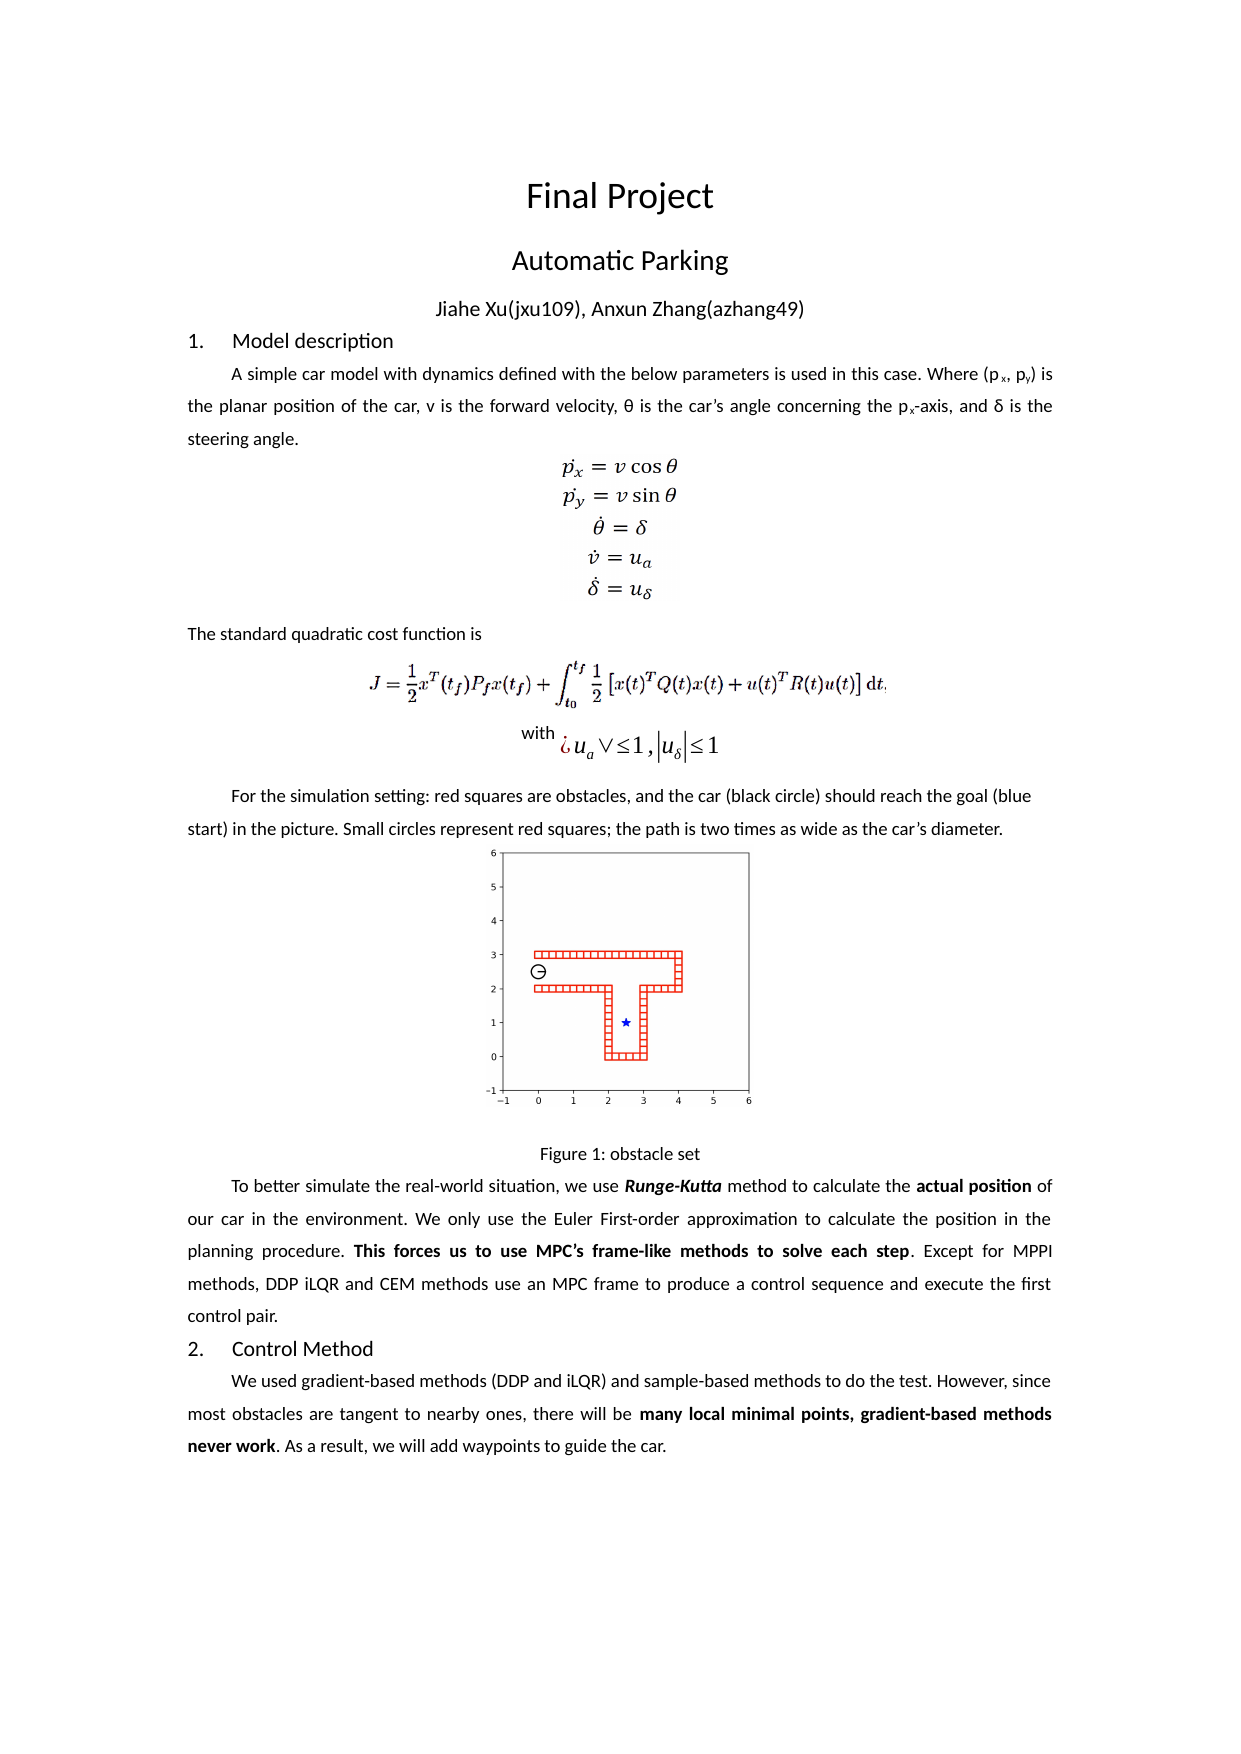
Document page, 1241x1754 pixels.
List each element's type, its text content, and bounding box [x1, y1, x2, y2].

text We used gradient-based methods (DDP and iLQR) and sample-based methods to do the test. However, since most obstacles are tangent to nearby ones, there will be many local minimal points, gradient-based methods never work. As a result, we will add waypoints to guide the car. [187, 1364, 1053, 1462]
text Final Project [187, 162, 1053, 227]
text Automatic Parking [187, 227, 1053, 292]
text For the simulation setting: red squares are obstacles, and the car (black circle) should reach the goal (blue start) in the picture. Small circles represent red squares; the path is two times as wide as the car’s diameter. [187, 779, 1053, 844]
text with [187, 714, 1053, 779]
list Control Method [187, 1332, 1053, 1364]
picture [486, 844, 754, 1107]
picture [367, 649, 886, 713]
picture [559, 454, 681, 601]
text Jiahe Xu(jxu109), Anxun Zhang(azhang49) [187, 292, 1053, 324]
text Figure 1: obstacle set [187, 1137, 1053, 1169]
text To better simulate the real-world situation, we use Runge-Kutta method to calculate the actual position of our car in the environment. We only use the Euler First-order approximation to calculate the position in the planning procedure. This forces us to use MPC’s frame-like methods to solve each step. Except for MPPI methods, DDP iLQR and CEM methods use an MPC frame to produce a control sequence and execute the first control pair. [187, 1169, 1053, 1332]
text The standard quadratic cost function is [187, 617, 1053, 649]
text A simple car model with dynamics defined with the below parameters is used in this case. Where (px, py) is the planar position of the car, v is the forward velocity, θ is the car’s angle concerning the px-axis, and δ is the steering angle. [187, 357, 1053, 454]
list Model description [187, 324, 1053, 357]
